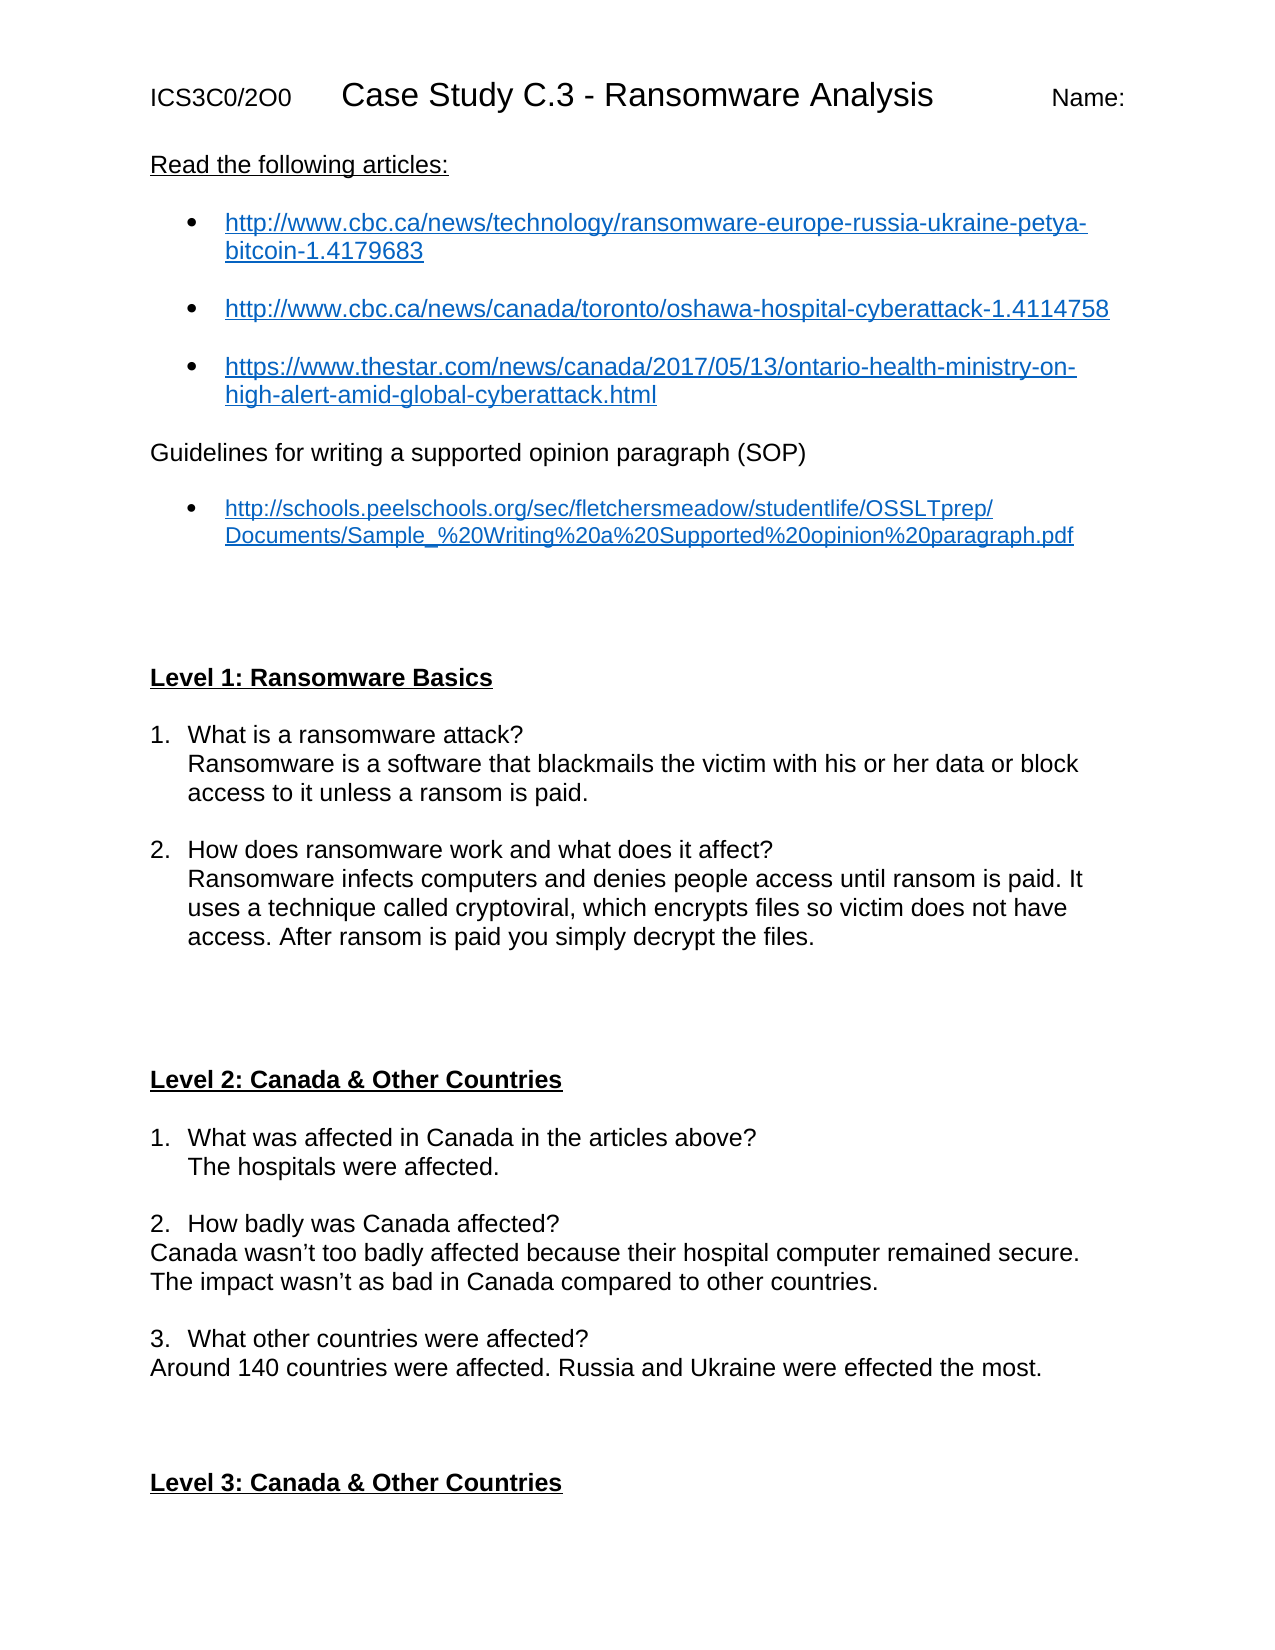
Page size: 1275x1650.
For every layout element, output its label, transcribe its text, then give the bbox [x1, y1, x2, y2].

text Canada wasn’t too badly affected because their hospital computer remained secure. The impact wasn’t as bad in Canada compared to other countries. [150, 1238, 1125, 1296]
list How badly was Canada affected? [150, 1209, 1125, 1238]
text Ransomware is a software that blackmails the victim with his or her data or block access to it unless a ransom is paid. [187, 749, 1125, 807]
list What is a ransomware attack? [150, 721, 1125, 749]
text Read the following articles: [150, 150, 1125, 179]
list https://www.thestar.com/news/canada/2017/05/13/ontario-health-ministry-on-high-alert-amid-global-cyberattack.html [187, 351, 1125, 409]
text Guidelines for writing a supported opinion paragraph (SOP) [150, 438, 1125, 467]
text Level 3: Canada & Other Countries [150, 1468, 1125, 1497]
text Ransomware infects computers and denies people access until ransom is paid. It uses a technique called cryptoviral, which encrypts files so victim does not have access. After ransom is paid you simply decrypt the files. [187, 864, 1125, 951]
list http://www.cbc.ca/news/canada/toronto/oshawa-hospital-cyberattack-1.4114758 [187, 294, 1125, 323]
list What was affected in Canada in the articles above? [150, 1123, 1125, 1152]
list http://schools.peelschools.org/sec/fletchersmeadow/studentlife/OSSLTprep/Documents/Sample_%20Writing%20a%20Supported%20opinion%20paragraph.pdf [187, 495, 1125, 548]
text The hospitals were affected. [187, 1152, 1125, 1181]
list How does ransomware work and what does it affect? [150, 836, 1125, 864]
text Around 140 countries were affected. Russia and Ukraine were effected the most. [150, 1353, 1125, 1382]
list http://www.cbc.ca/news/technology/ransomware-europe-russia-ukraine-petya-bitcoin-1.4179683 [187, 207, 1125, 265]
list What other countries were affected? [150, 1324, 1125, 1353]
text Level 2: Canada & Other Countries [150, 1066, 1125, 1094]
text Level 1: Ransomware Basics [150, 663, 1125, 692]
